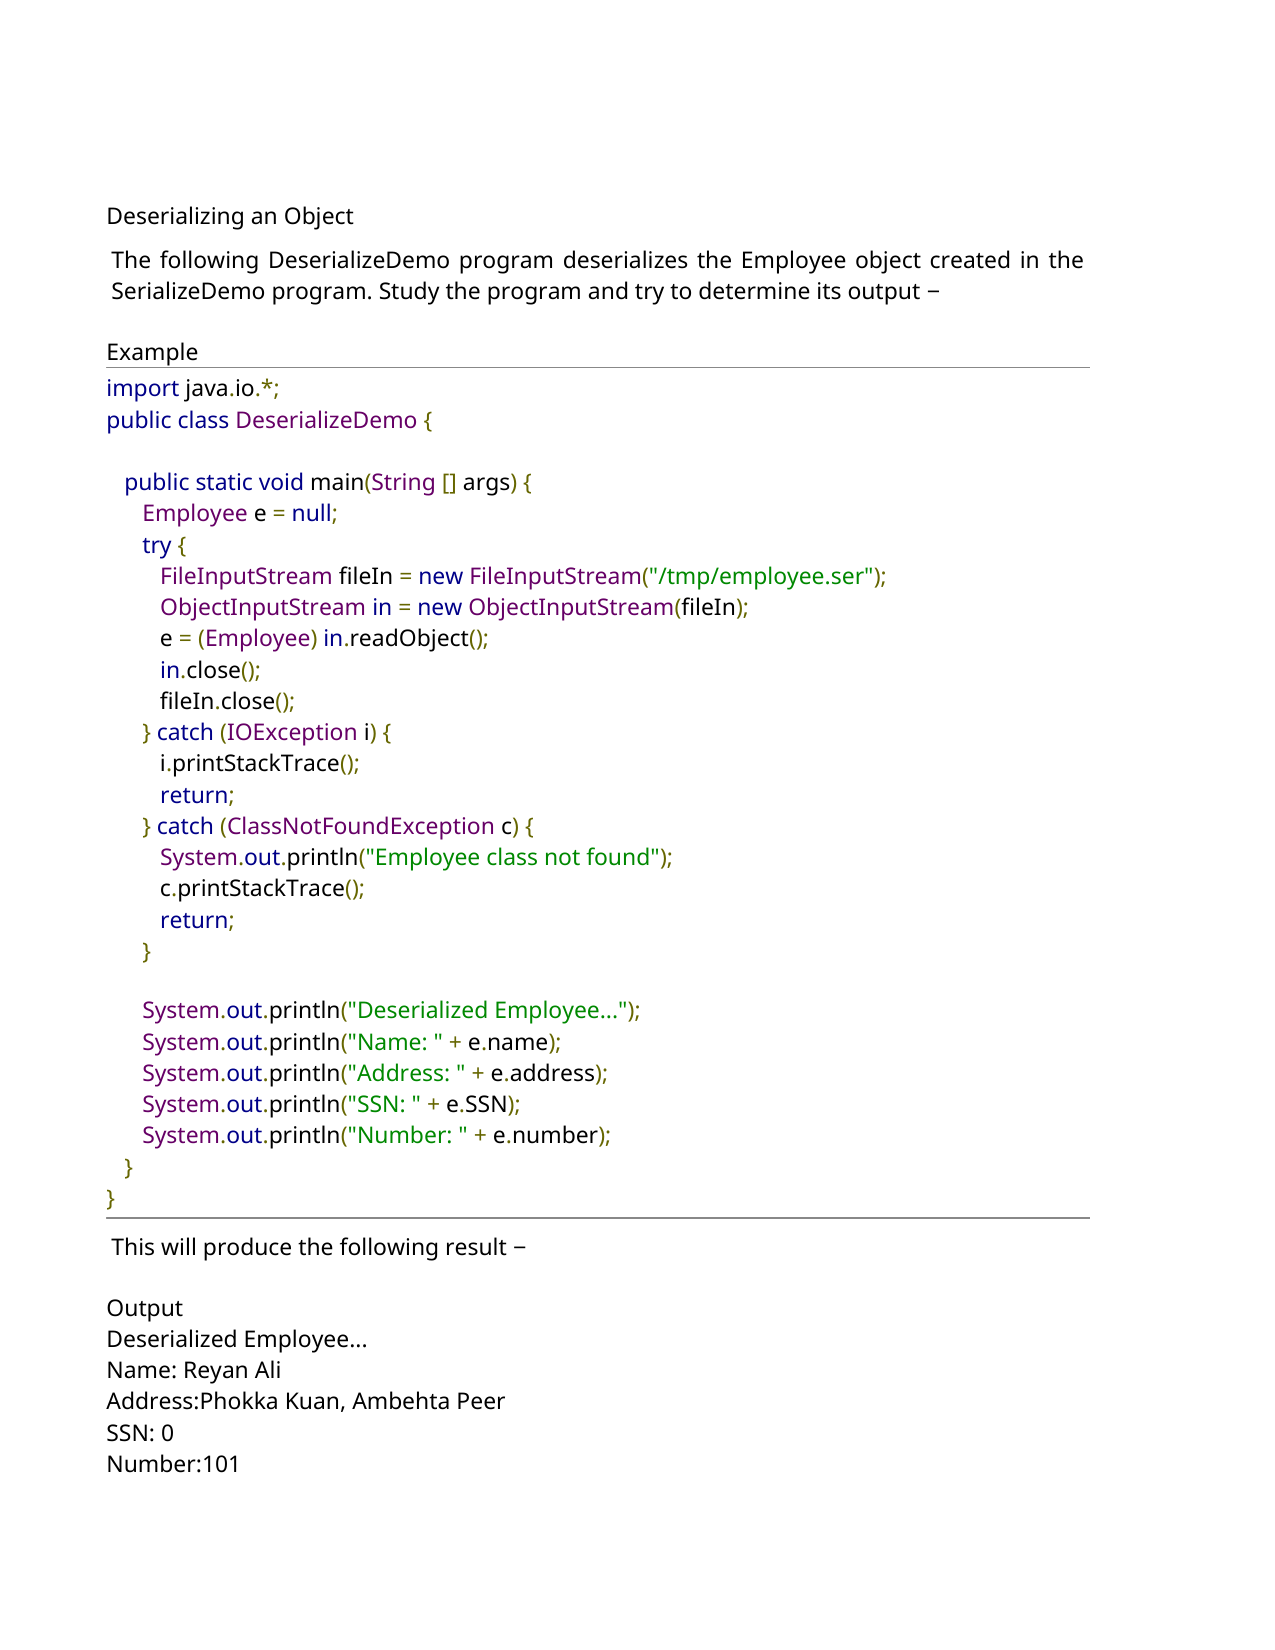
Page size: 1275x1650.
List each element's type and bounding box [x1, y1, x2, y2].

table_header [105, 150, 1092, 1500]
